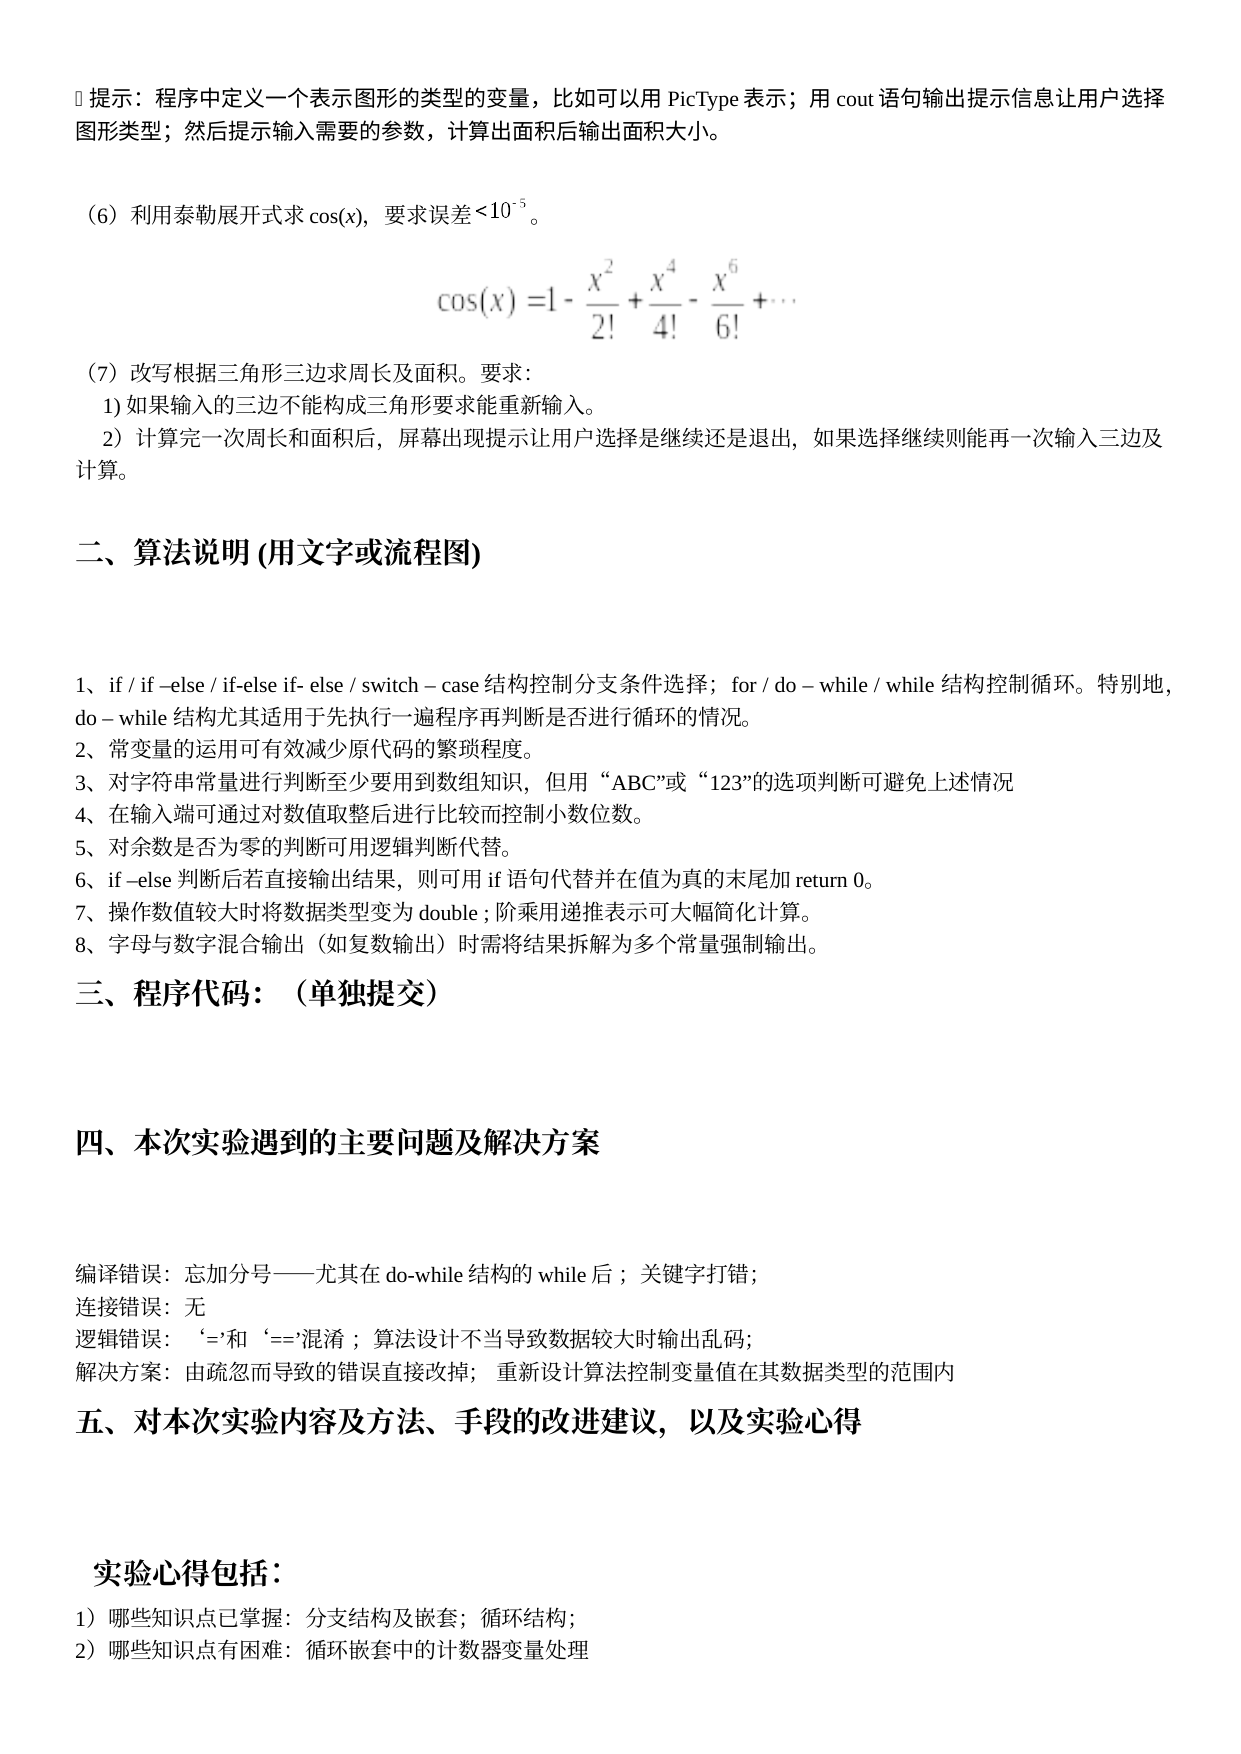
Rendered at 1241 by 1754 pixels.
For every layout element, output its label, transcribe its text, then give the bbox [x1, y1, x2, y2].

text （7）改写根据三角形三边求周长及面积。要求： [75, 356, 1165, 388]
text 二、算法说明 (用文字或流程图) [75, 518, 1165, 583]
text 5、对余数是否为零的判断可用逻辑判断代替。 [75, 829, 1165, 862]
text 逻辑错误：‘=’和‘==’混淆 ；算法设计不当导致数据较大时输出乱码； [75, 1322, 1165, 1354]
text 解决方案：由疏忽而导致的错误直接改掉； 重新设计算法控制变量值在其数据类型的范围内 [75, 1354, 1165, 1387]
text 7、操作数值较大时将数据类型变为double ; 阶乘用递推表示可大幅简化计算。 [75, 894, 1165, 927]
text 6、if –else 判断后若直接输出结果，则可用if 语句代替并在值为真的末尾加return 0。 [75, 862, 1165, 894]
text 2、常变量的运用可有效减少原代码的繁琐程度。 [75, 732, 1165, 764]
text 1、if / if –else / if-else if- else / switch – case结构控制分支条件选择；for / do – while / while 结构控制循环。特别地，do – while 结构尤其适用于先执行一遍程序再判断是否进行循环的情况。 [75, 667, 1165, 732]
text 编译错误：忘加分号——尤其在do-while结构的while后 ；关键字打错； [75, 1257, 1165, 1289]
text 五、对本次实验内容及方法、手段的改进建议，以及实验心得 [75, 1387, 1165, 1452]
text 1）哪些知识点已掌握：分支结构及嵌套；循环结构； [75, 1601, 1165, 1633]
text 连接错误：无 [75, 1289, 1165, 1322]
text 三、程序代码：（单独提交） [75, 959, 1165, 1024]
text 提示：程序中定义一个表示图形的类型的变量，比如可以用PicType表示；用cout语句输出提示信息让用户选择图形类型；然后提示输入需要的参数，计算出面积后输出面积大小。 [75, 81, 1165, 146]
text （6）利用泰勒展开式求cos(x)，要求误差。 [75, 178, 1165, 243]
text 8、字母与数字混合输出（如复数输出）时需将结果拆解为多个常量强制输出。 [75, 927, 1165, 959]
text 3、对字符串常量进行判断至少要用到数组知识，但用“ABC”或“123”的选项判断可避免上述情况 [75, 764, 1165, 797]
text 1) 如果输入的三边不能构成三角形要求能重新输入。 [75, 388, 1165, 421]
text 实验心得包括： [75, 1536, 1165, 1601]
text 4、在输入端可通过对数值取整后进行比较而控制小数位数。 [75, 797, 1165, 829]
text 2）计算完一次周长和面积后，屏幕出现提示让用户选择是继续还是退出，如果选择继续则能再一次输入三边及计算。 [75, 421, 1165, 486]
text 四、本次实验遇到的主要问题及解决方案 [75, 1108, 1165, 1173]
text 2）哪些知识点有困难：循环嵌套中的计数器变量处理 [75, 1633, 1165, 1666]
